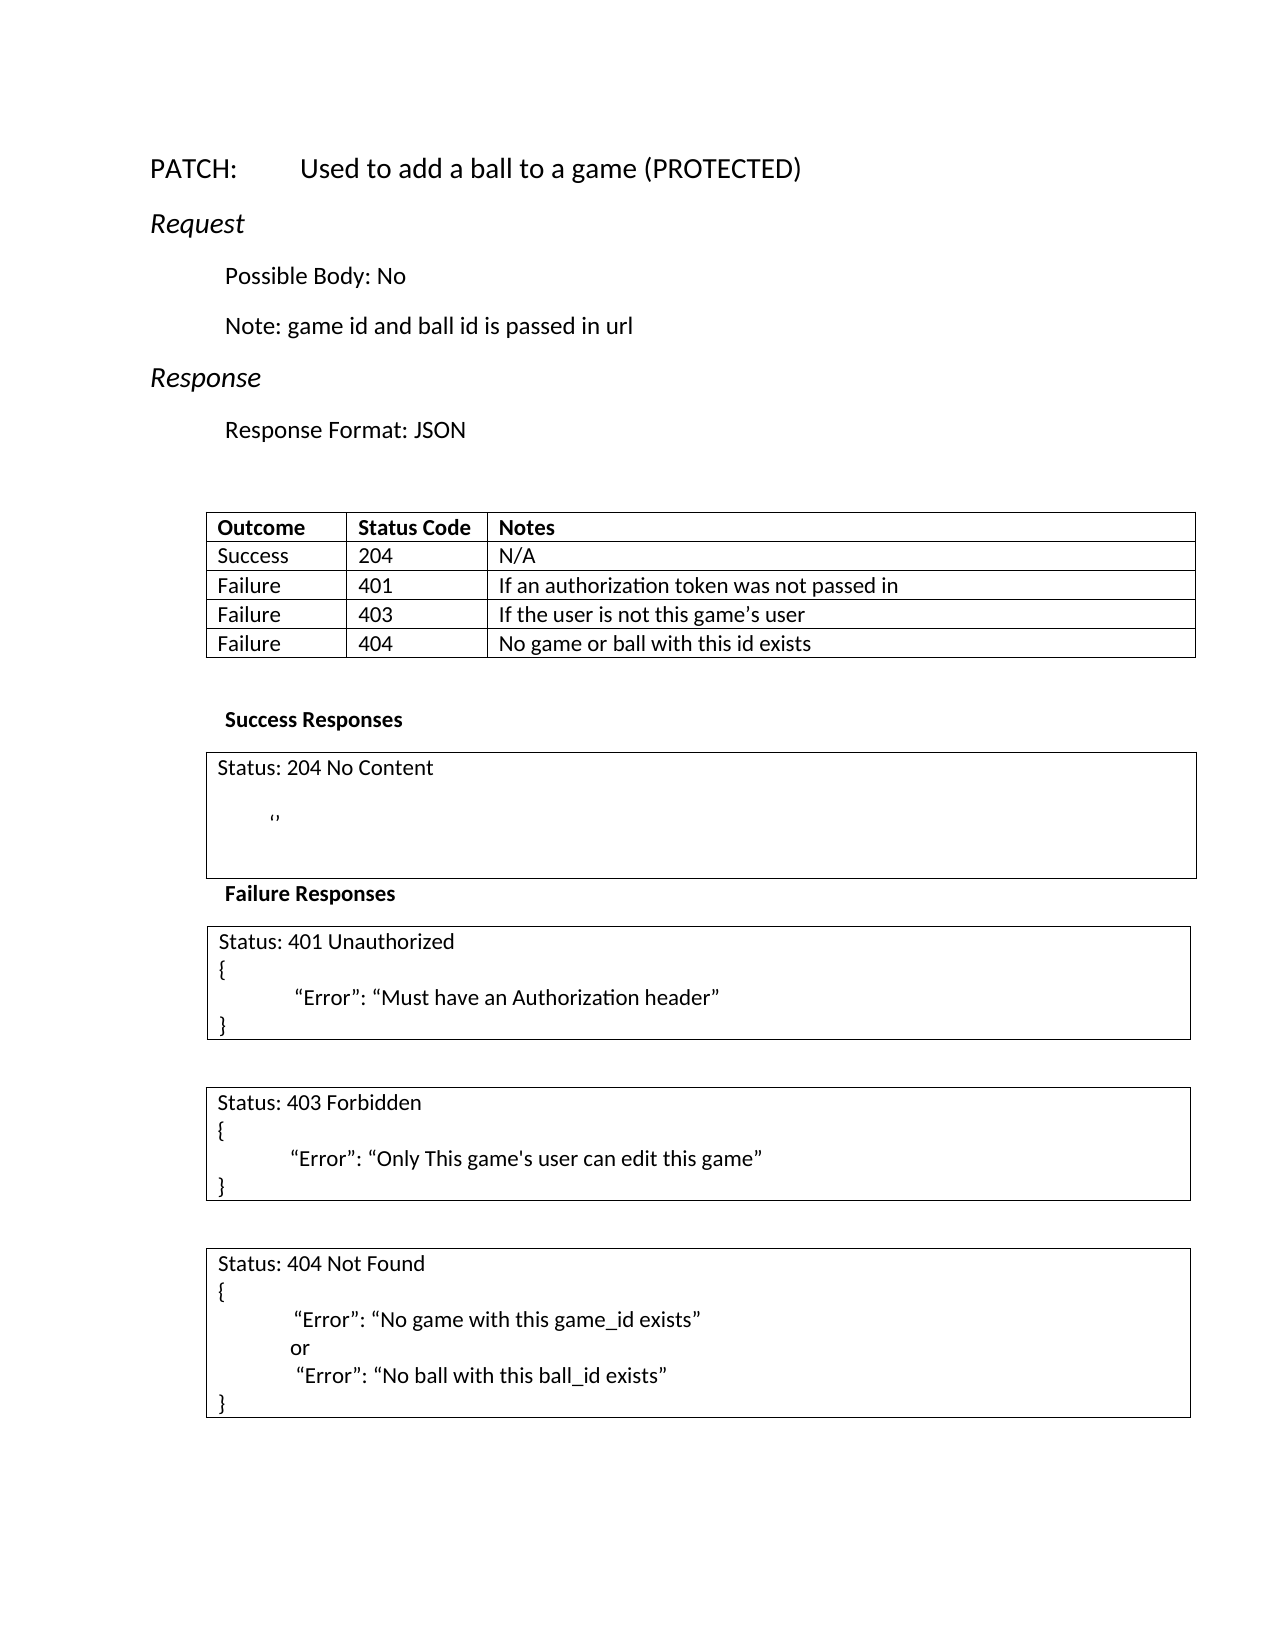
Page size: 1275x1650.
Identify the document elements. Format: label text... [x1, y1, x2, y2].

table_cell 204 [347, 542, 487, 570]
text Note: game id and ball id is passed in url [150, 310, 1125, 340]
table_header Status: 204 No Content ‘’ [207, 753, 1196, 878]
text PATCH: Used to add a ball to a game (PROTECTED) [150, 150, 1125, 186]
table_cell Success [207, 542, 346, 570]
table_header Status: 403 Forbidden { “Error”: “Only This game's user can edit this game” } [207, 1088, 1190, 1200]
table_cell 401 [347, 571, 487, 599]
table_cell 403 [347, 600, 487, 628]
text Request [150, 205, 1125, 241]
text Response Format: JSON [150, 414, 1125, 445]
table_cell If the user is not this game’s user [488, 600, 1195, 628]
table_cell N/A [488, 542, 1195, 570]
text Possible Body: No [150, 260, 1125, 291]
table_header Status: 401 Unauthorized { “Error”: “Must have an Authorization header” } [208, 927, 1190, 1039]
table_cell 404 [347, 629, 487, 657]
table_header Status Code [347, 513, 487, 541]
table_cell If an authorization token was not passed in [488, 571, 1195, 599]
table_cell Failure [207, 600, 346, 628]
text Success Responses [150, 705, 1125, 733]
table_header Status: 404 Not Found { “Error”: “No game with this game_id exists” or “Error”: “No ball with this ball_id exists” } [207, 1249, 1190, 1417]
table_cell No game or ball with this id exists [488, 629, 1195, 657]
text Response [150, 359, 1125, 395]
table_header Outcome [207, 513, 346, 541]
text Failure Responses [150, 879, 1125, 907]
table_header Notes [488, 513, 1195, 541]
table_cell Failure [207, 629, 346, 657]
table_cell Failure [207, 571, 346, 599]
